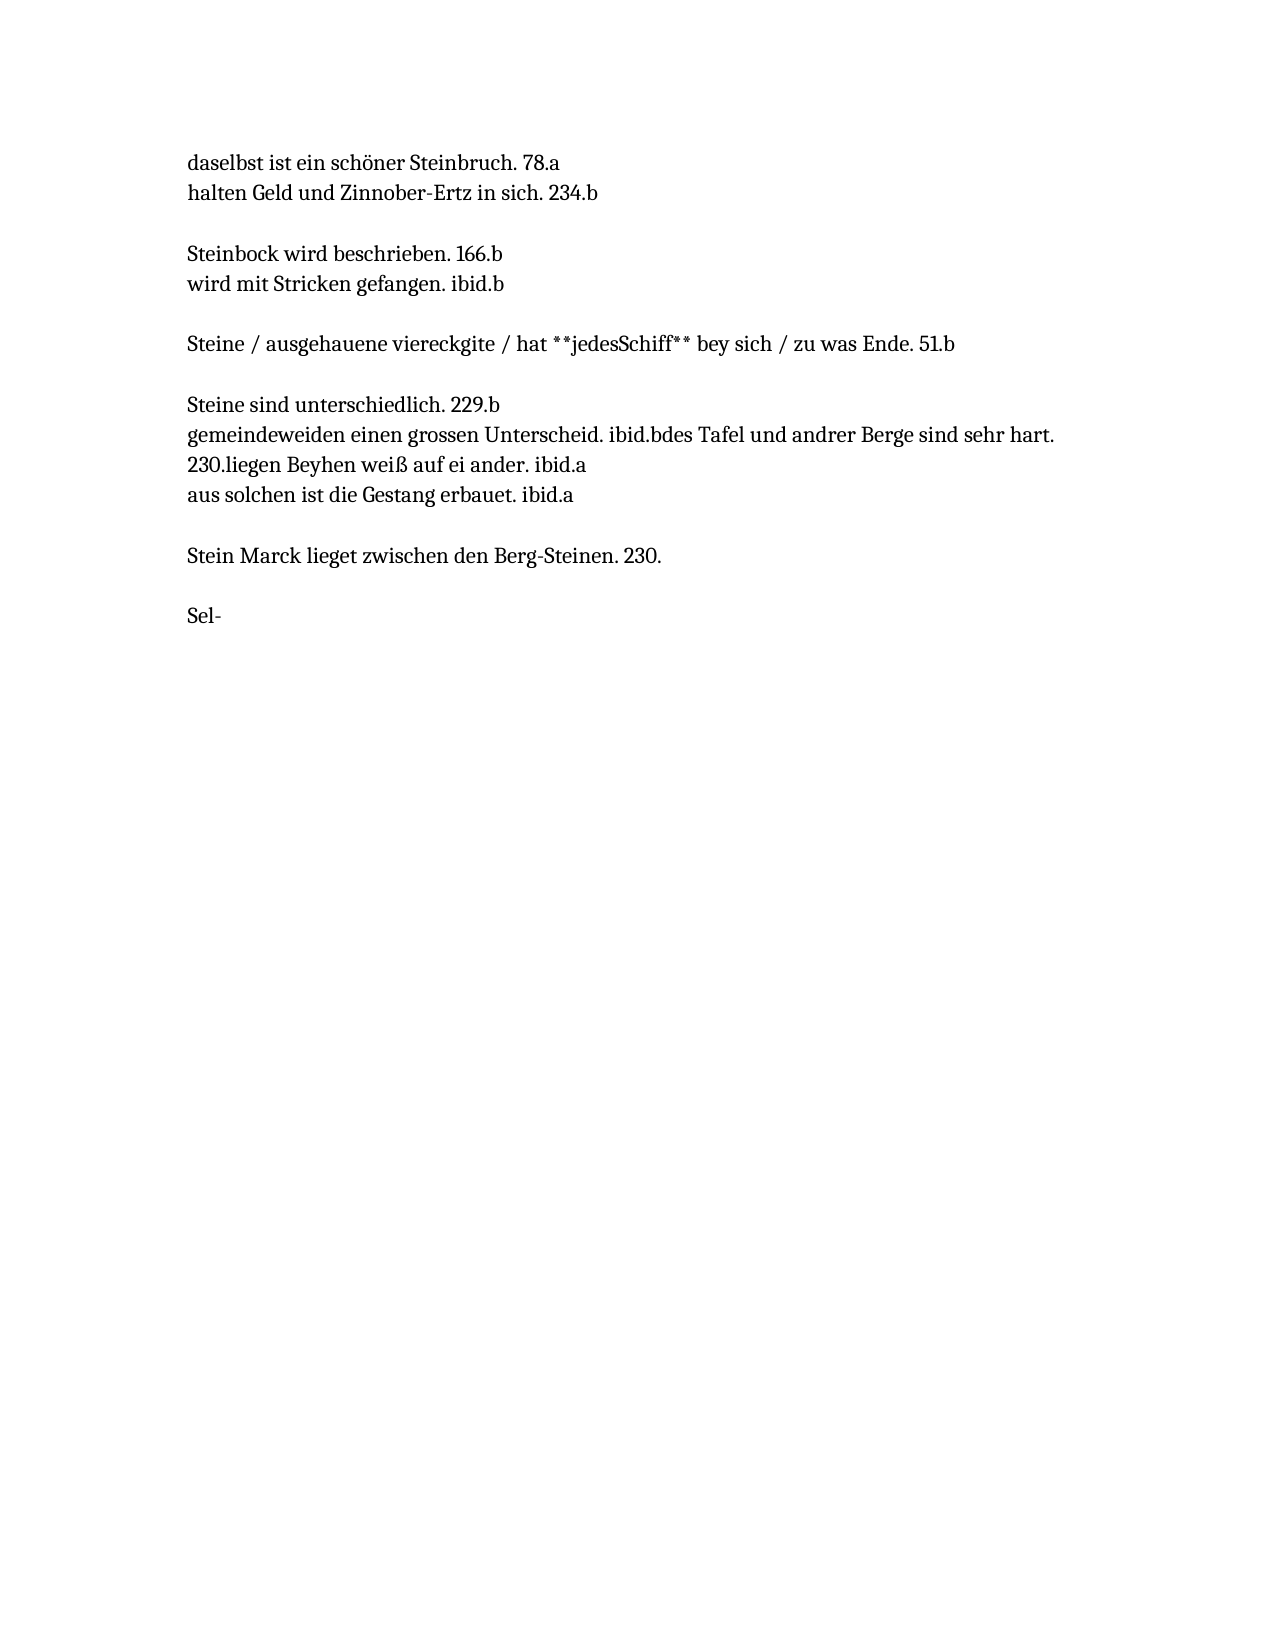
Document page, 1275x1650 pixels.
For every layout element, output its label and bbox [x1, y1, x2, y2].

text [187, 150, 1087, 629]
